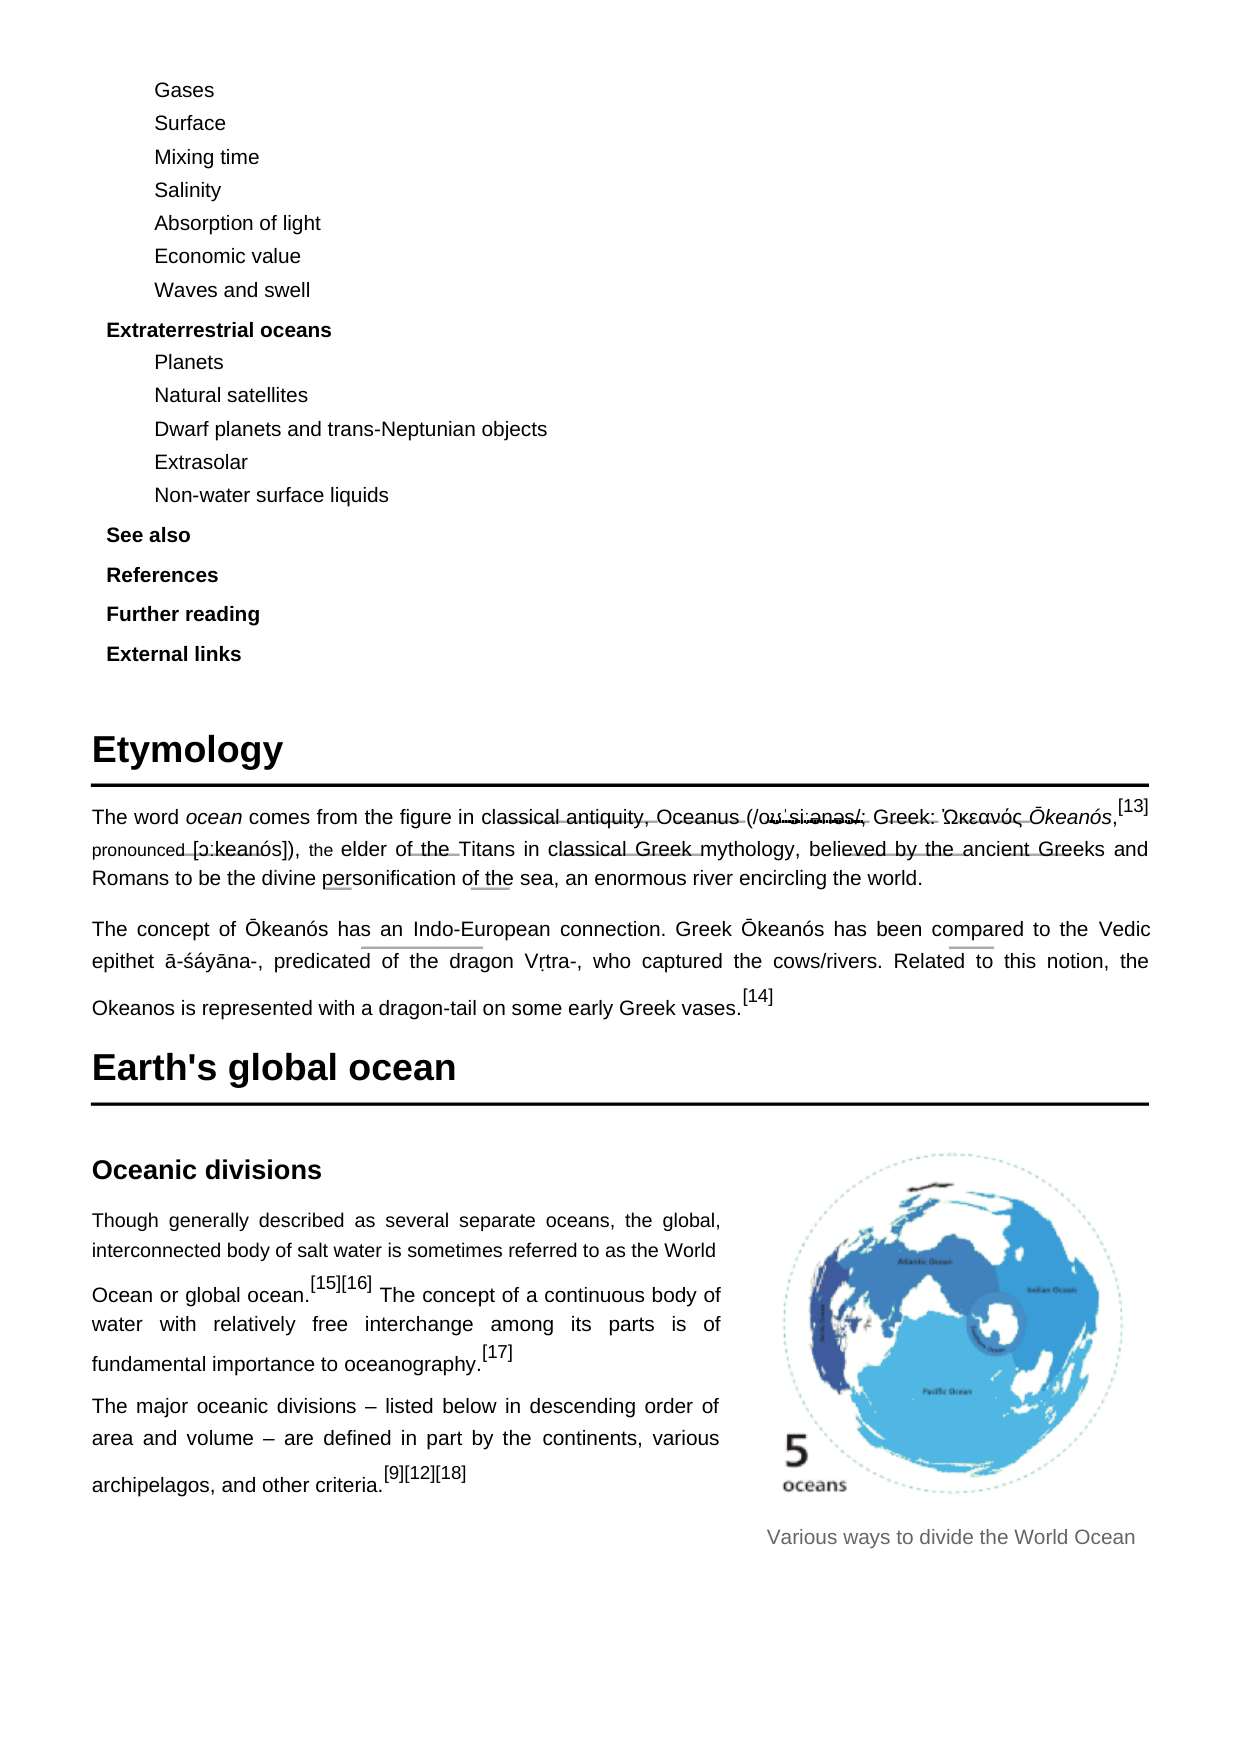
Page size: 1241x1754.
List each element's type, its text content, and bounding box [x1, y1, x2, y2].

text Waves and swell [154, 277, 1151, 301]
text Oceanic divisions [92, 1154, 1151, 1185]
text Etymology [92, 727, 1151, 770]
text See also [106, 523, 1151, 547]
text Gases [154, 78, 1151, 102]
text The concept of Ōkeanós has an Indo-European connection. Greek Ōkeanós has been compared to the Vedic epithet ā-śáyāna-, predicated of the dragon Vṛtra-, who captured the cows/rivers. Related to this notion, the Okeanos is represented with a dragon-tail on some early Greek vases.[14] [92, 917, 1151, 1022]
text Ocean or global ocean.[15][16] The concept of a continuous body of water with relatively free interchange among its parts is of fundamental importance to oceanography.[17] [92, 1272, 722, 1378]
text Planets [154, 350, 1151, 374]
text Economic value [154, 244, 1151, 268]
text External links [106, 642, 1151, 666]
text The major oceanic divisions – listed below in descending order of area and volume – are defined in part by the continents, various archipelagos, and other criteria.[9][12][18] [92, 1394, 719, 1499]
picture [90, 783, 1149, 787]
text Mixing time [154, 144, 1151, 168]
text Further reading [106, 602, 1151, 626]
text Various ways to divide the World Ocean [767, 1524, 1151, 1548]
text Extrasolar [154, 450, 1151, 474]
text Extraterrestrial oceans [106, 317, 1151, 341]
text Salinity [154, 178, 1151, 202]
text References [106, 563, 1151, 587]
text Natural satellites [154, 383, 1151, 407]
text Though generally described as several separate oceans, the global, interconnected body of salt water is sometimes referred to as the World [92, 1208, 722, 1262]
text The word ocean comes from the figure in classical antiquity, Oceanus (/oʊˈsiːənəs/; Greek: Ὠκεανός Ōkeanós,[13] pronounced [ɔːkeanós]), the elder of the Titans in classical Greek mythology, believed by the ancient Greeks and Romans to be the divine personification of the sea, an enormous river encircling the world. [92, 794, 1149, 889]
text Earth's global ocean [92, 1046, 1151, 1089]
text Absorption of light [154, 211, 1151, 235]
picture [90, 1102, 1149, 1511]
text Non-water surface liquids [154, 483, 1151, 507]
text Surface [154, 111, 1151, 135]
text Dwarf planets and trans-Neptunian objects [154, 417, 1151, 441]
